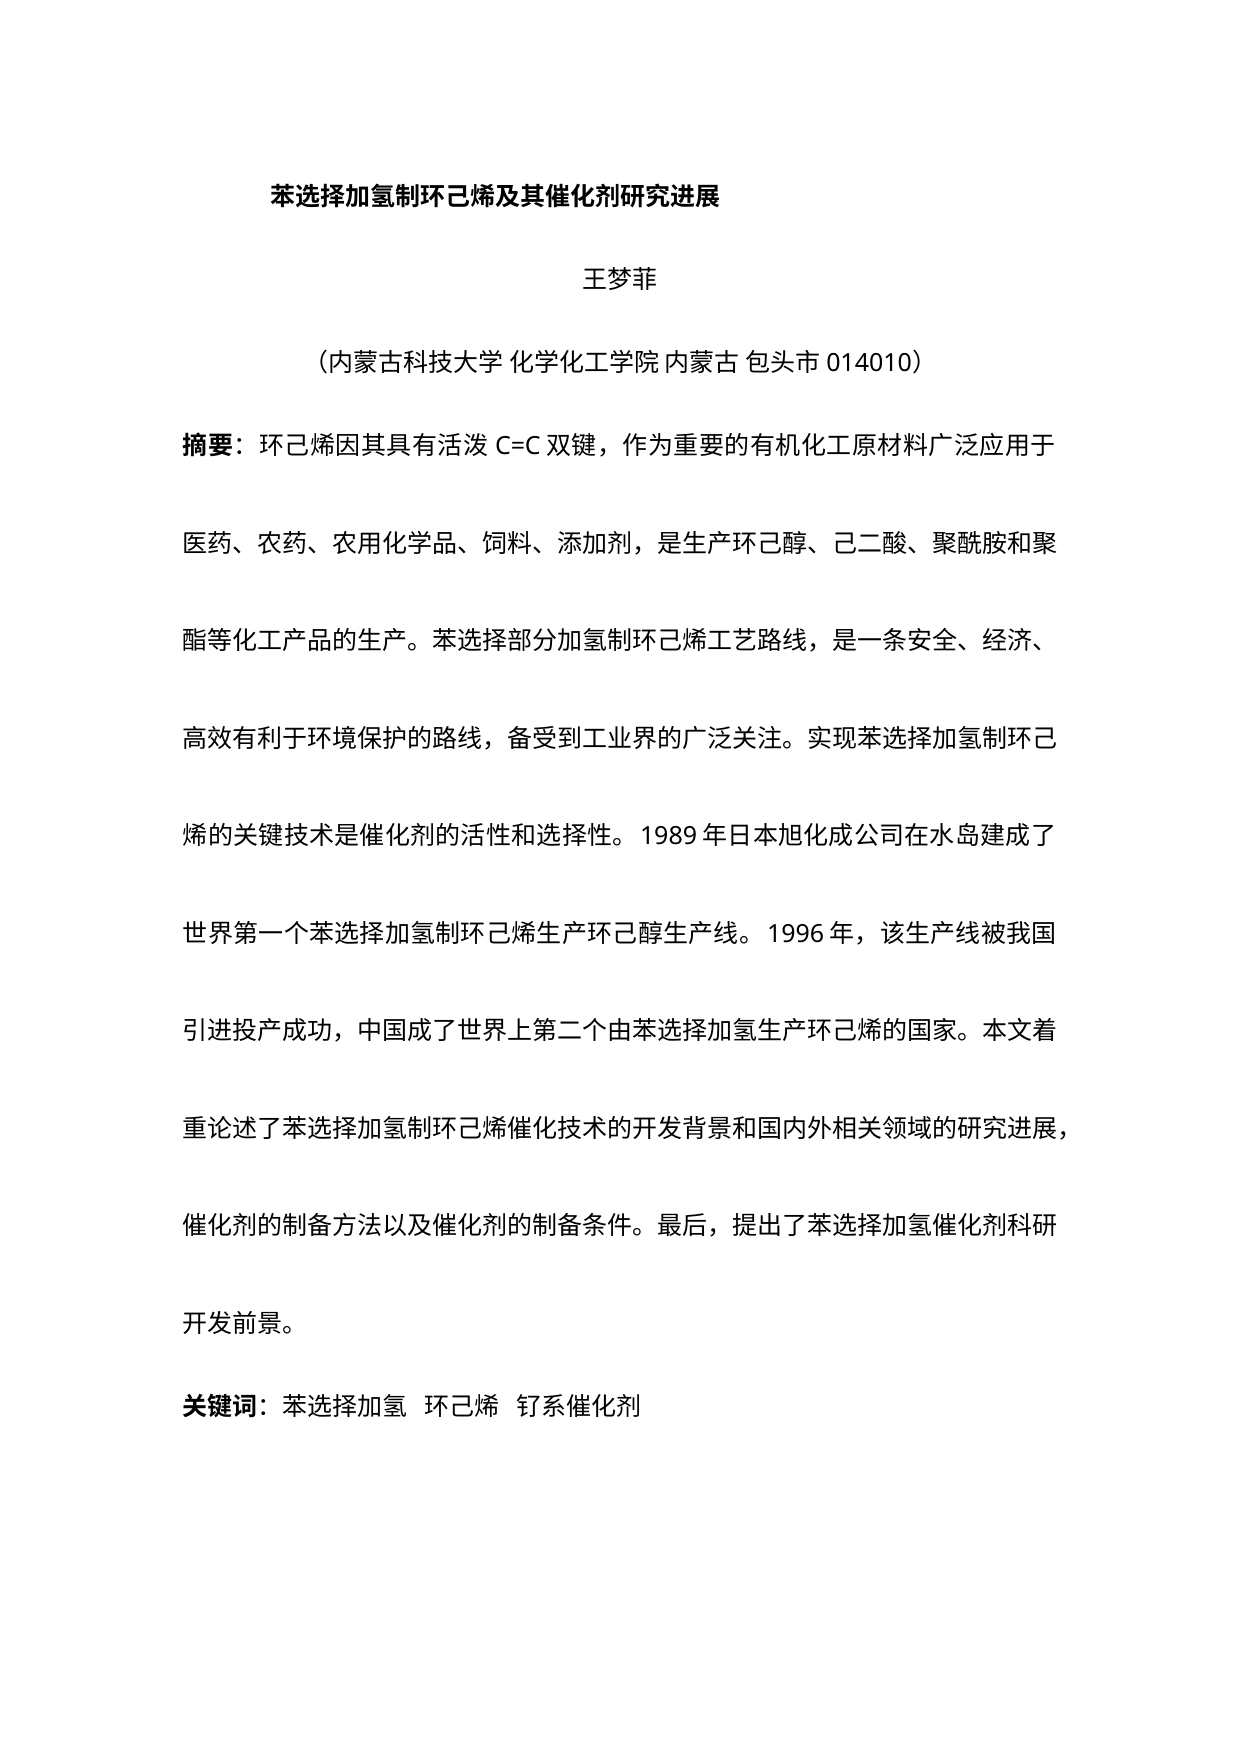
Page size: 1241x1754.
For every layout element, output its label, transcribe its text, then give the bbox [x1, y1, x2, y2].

text 王梦菲 [183, 245, 1058, 310]
text 苯选择加氢制环己烯及其催化剂研究进展 [183, 162, 1058, 227]
text 摘要：环己烯因其具有活泼C=C双键，作为重要的有机化工原材料广泛应用于医药、农药、农用化学品、饲料、添加剂，是生产环己醇、己二酸、聚酰胺和聚酯等化工产品的生产。苯选择部分加氢制环己烯工艺路线，是一条安全、经济、高效有利于环境保护的路线，备受到工业界的广泛关注。实现苯选择加氢制环己烯的关键技术是催化剂的活性和选择性。1989年日本旭化成公司在水岛建成了世界第一个苯选择加氢制环己烯生产环己醇生产线。1996年，该生产线被我国引进投产成功，中国成了世界上第二个由苯选择加氢生产环己烯的国家。本文着重论述了苯选择加氢制环己烯催化技术的开发背景和国内外相关领域的研究进展，催化剂的制备方法以及催化剂的制备条件。最后，提出了苯选择加氢催化剂科研开发前景。 [183, 411, 1058, 1354]
text （内蒙古科技大学 化学化工学院 内蒙古 包头市 014010） [183, 328, 1058, 393]
text 关键词：苯选择加氢 环己烯 钌系催化剂 [183, 1372, 1058, 1437]
